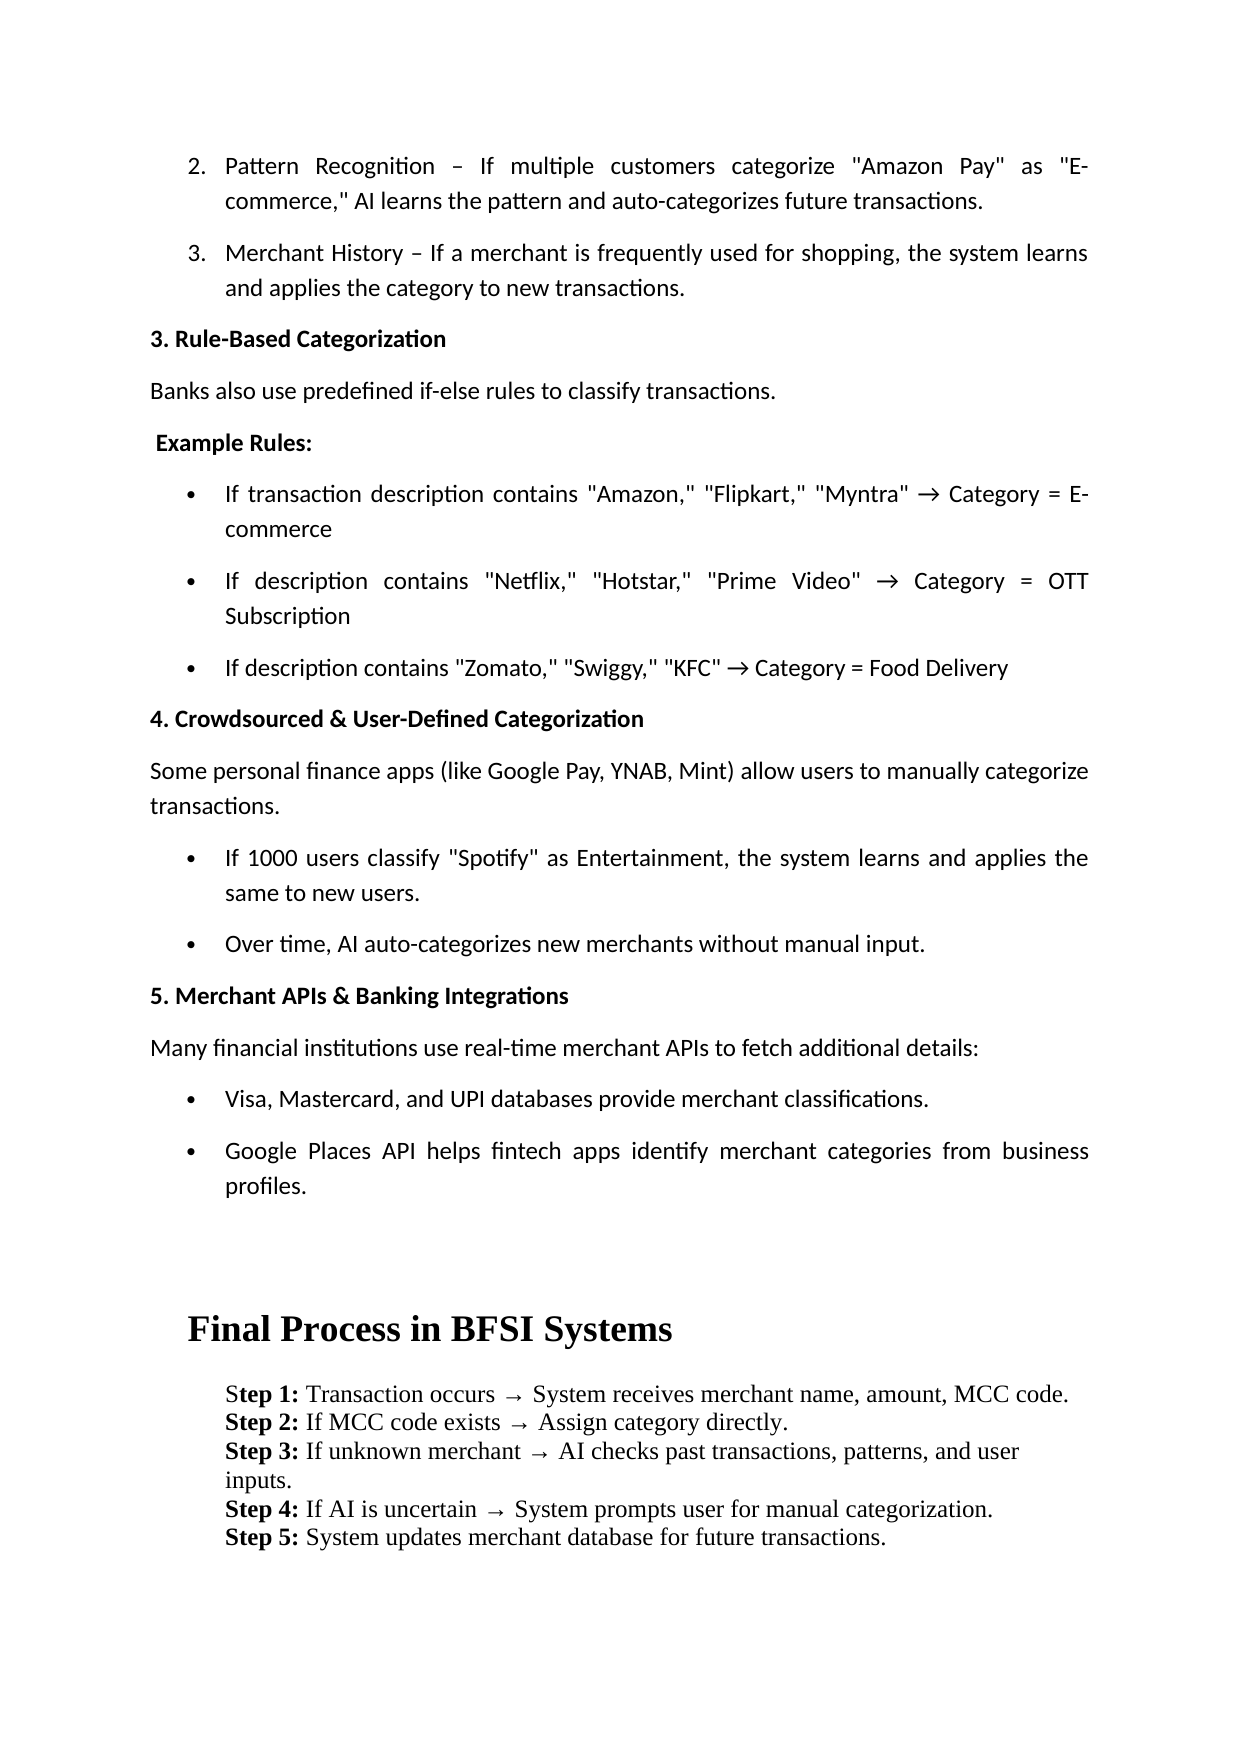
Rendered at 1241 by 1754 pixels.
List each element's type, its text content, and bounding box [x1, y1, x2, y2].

list Google Places API helps fintech apps identify merchant categories from business profiles. [187, 1135, 1090, 1201]
list If 1000 users classify "Spotify" as Entertainment, the system learns and applies the same to new users. [187, 842, 1090, 907]
list If description contains "Zomato," "Swiggy," "KFC" → Category = Food Delivery [187, 652, 1090, 682]
text Example Rules: [150, 427, 1090, 457]
text Many financial institutions use real-time merchant APIs to fetch additional details: [150, 1032, 1090, 1062]
list Step 1: Transaction occurs → System receives merchant name, amount, MCC code. Step 2: If MCC code exists → Assign category directly. Step 3: If unknown merchant → AI checks past transactions, patterns, and user inputs. Step 4: If AI is uncertain → System prompts user for manual categorization. Step 5: System updates merchant database for future transactions. [225, 1379, 1090, 1551]
text Final Process in BFSI Systems [187, 1306, 1090, 1349]
list Merchant History – If a merchant is frequently used for shopping, the system learns and applies the category to new transactions. [187, 237, 1090, 302]
text 3. Rule-Based Categorization [150, 323, 1090, 354]
list Pattern Recognition – If multiple customers categorize "Amazon Pay" as "E-commerce," AI learns the pattern and auto-categorizes future transactions. [187, 150, 1090, 216]
text Banks also use predefined if-else rules to classify transactions. [150, 375, 1090, 406]
list If description contains "Netflix," "Hotstar," "Prime Video" → Category = OTT Subscription [187, 565, 1090, 631]
list Visa, Mastercard, and UPI databases provide merchant classifications. [187, 1083, 1090, 1114]
text Some personal finance apps (like Google Pay, YNAB, Mint) allow users to manually categorize transactions. [150, 755, 1090, 821]
text 4. Crowdsourced & User-Defined Categorization [150, 703, 1090, 734]
text 5. Merchant APIs & Banking Integrations [150, 980, 1090, 1011]
list Over time, AI auto-categorizes new merchants without manual input. [187, 928, 1090, 959]
list If transaction description contains "Amazon," "Flipkart," "Myntra" → Category = E-commerce [187, 478, 1090, 544]
